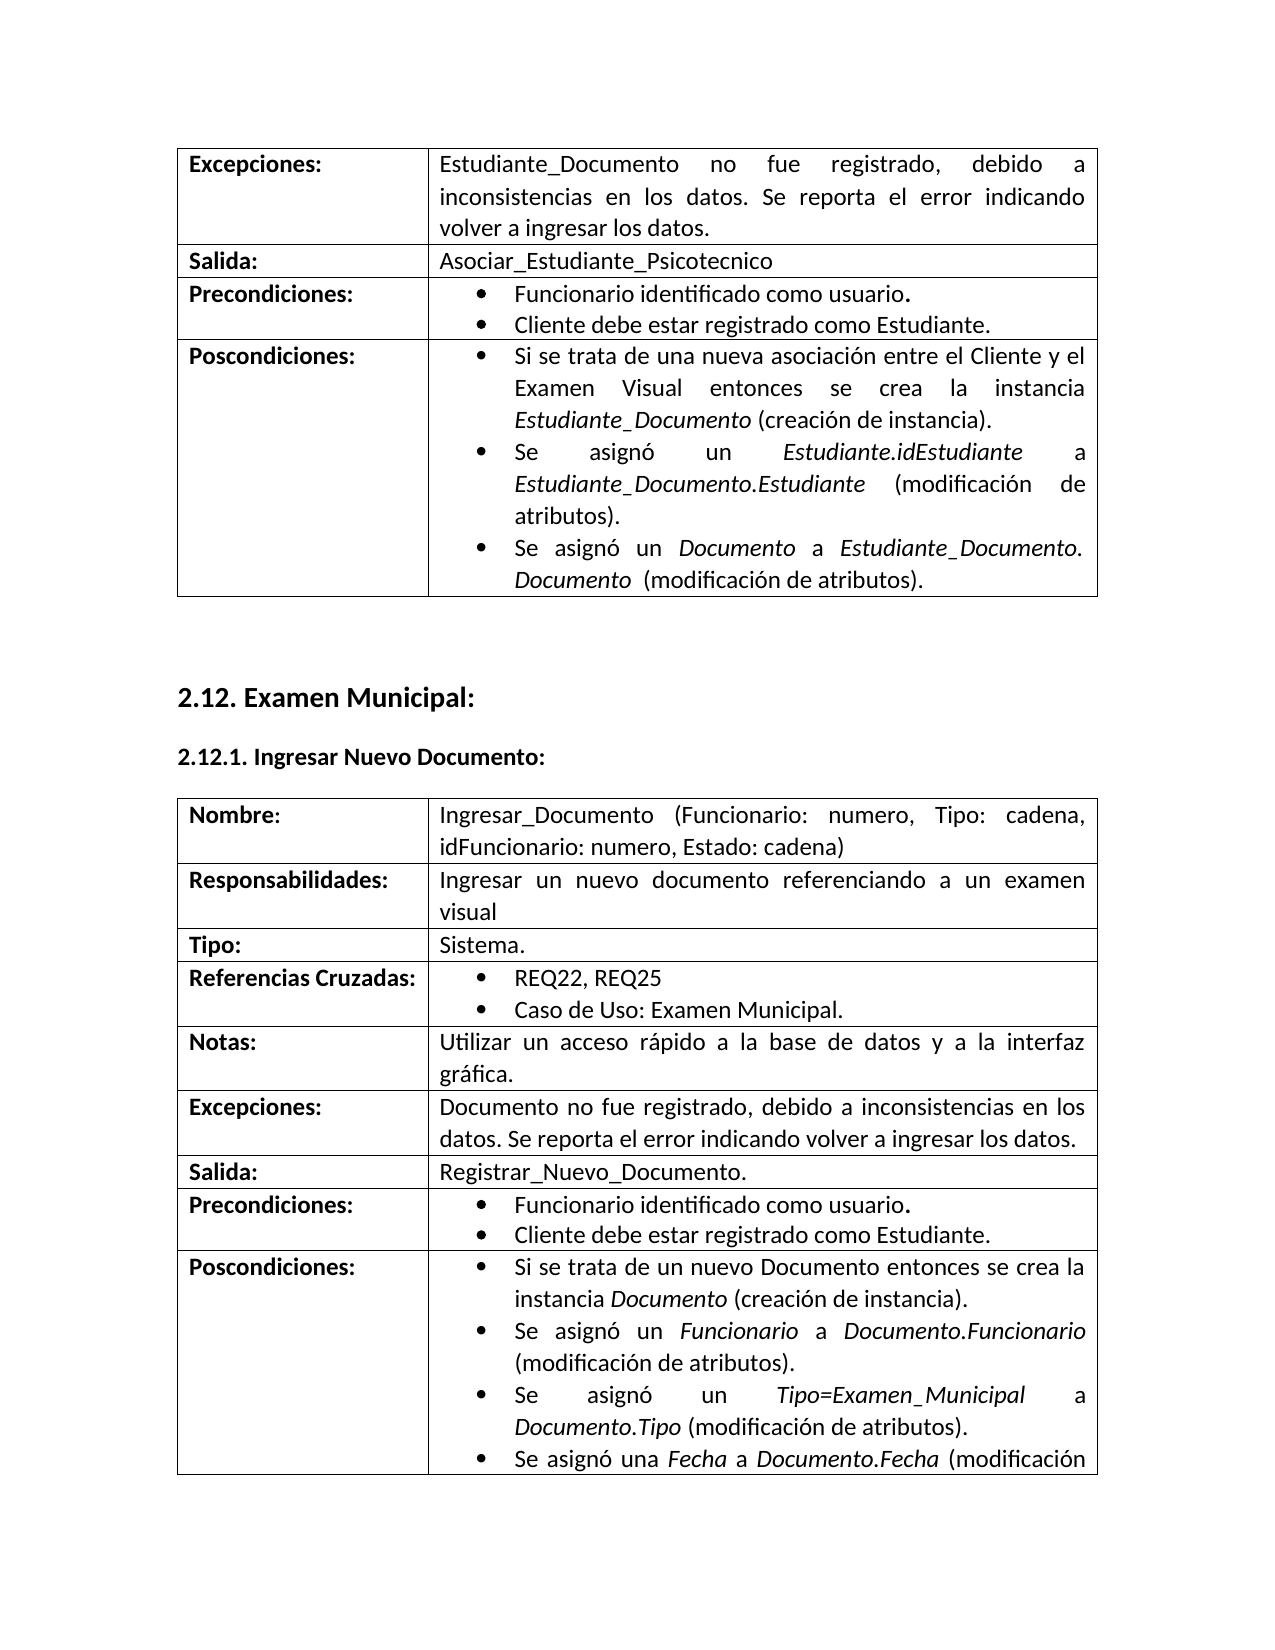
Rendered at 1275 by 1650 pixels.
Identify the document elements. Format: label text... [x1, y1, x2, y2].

subtitle 2.12. Examen Municipal: [177, 679, 1098, 714]
table_cell Si se trata de una nueva asociación entre el Cliente y el Examen Visual entonces se crea la instancia Estudiante_Documento (creación de instancia). Se asignó un Estudiante.idEstudiante a Estudiante_Documento.Estudiante (modificación de atributos). Se asignó un Documento a Estudiante_Documento. Documento (modificación de atributos). [429, 340, 1097, 596]
table_cell Precondiciones: [178, 1189, 428, 1250]
table_cell Poscondiciones: [178, 1251, 428, 1473]
table_cell Utilizar un acceso rápido a la base de datos y a la interfaz gráfica. [429, 1027, 1097, 1090]
table_cell Funcionario identificado como usuario. Cliente debe estar registrado como Estudiante. [429, 278, 1097, 339]
table_cell Documento no fue registrado, debido a inconsistencias en los datos. Se reporta el error indicando volver a ingresar los datos. [429, 1091, 1097, 1155]
table_cell Excepciones: [178, 1091, 428, 1155]
table_cell Asociar_Estudiante_Psicotecnico [429, 245, 1097, 277]
table_cell Excepciones: [178, 149, 428, 244]
table_cell Funcionario identificado como usuario. Cliente debe estar registrado como Estudiante. [429, 1189, 1097, 1250]
table_cell Estudiante_Documento no fue registrado, debido a inconsistencias en los datos. Se reporta el error indicando volver a ingresar los datos. [429, 149, 1097, 244]
table_cell Responsabilidades: [178, 864, 428, 928]
table_cell REQ22, REQ25 Caso de Uso: Examen Municipal. [429, 962, 1097, 1026]
table_cell Precondiciones: [178, 278, 428, 339]
table_cell Notas: [178, 1027, 428, 1090]
table_cell Sistema. [429, 929, 1097, 961]
table_header Nombre: [178, 799, 428, 863]
subtitle 2.12.1. Ingresar Nuevo Documento: [177, 741, 1098, 772]
table_cell Tipo: [178, 929, 428, 961]
table_cell Ingresar un nuevo documento referenciando a un examen visual [429, 864, 1097, 928]
table_cell Referencias Cruzadas: [178, 962, 428, 1026]
table_cell Salida: [178, 1156, 428, 1188]
table_cell Salida: [178, 245, 428, 277]
table_cell Registrar_Nuevo_Documento. [429, 1156, 1097, 1188]
table_cell Poscondiciones: [178, 340, 428, 596]
table_header Ingresar_Documento (Funcionario: numero, Tipo: cadena, idFuncionario: numero, Estado: cadena) [429, 799, 1097, 863]
